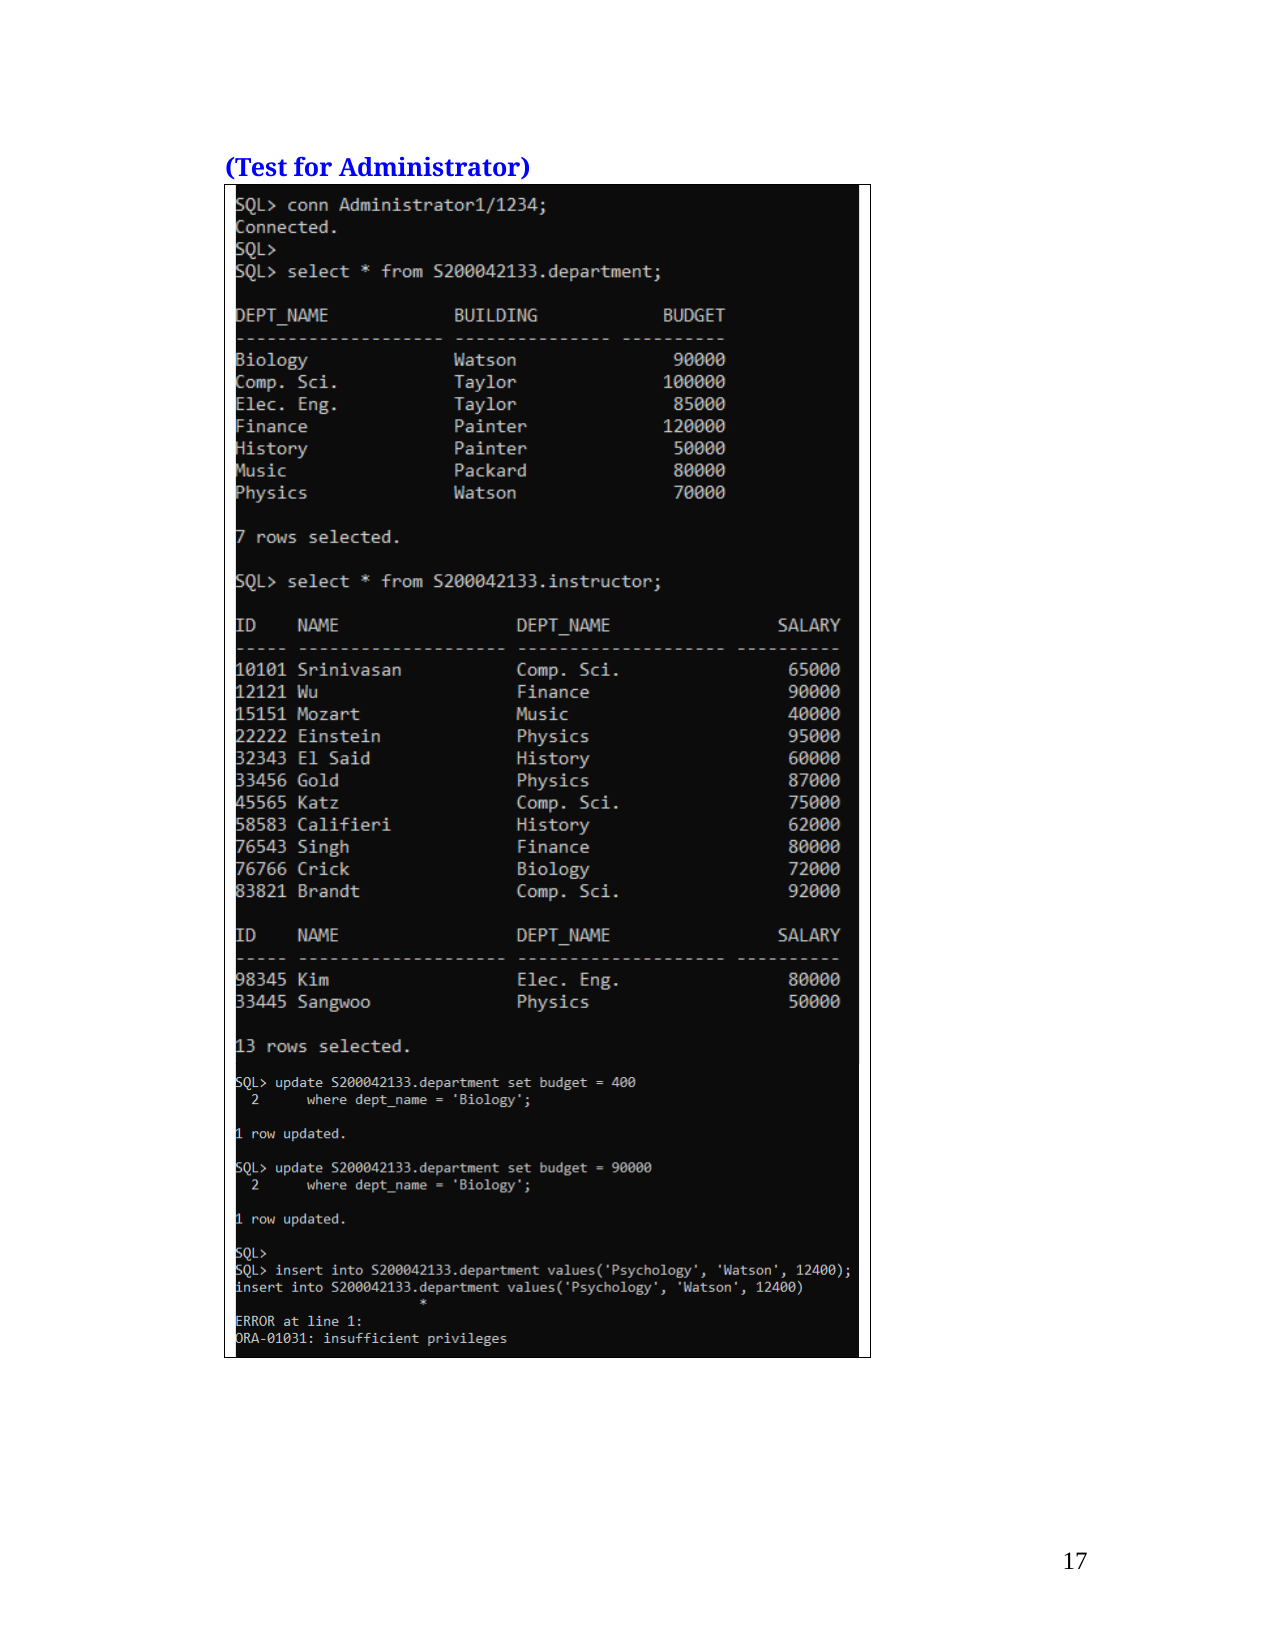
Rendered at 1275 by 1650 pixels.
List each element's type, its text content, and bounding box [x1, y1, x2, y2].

text (Test for Administrator) [225, 150, 1087, 184]
table_header [225, 185, 235, 1357]
picture [235, 185, 860, 1357]
table_header [859, 185, 870, 1357]
